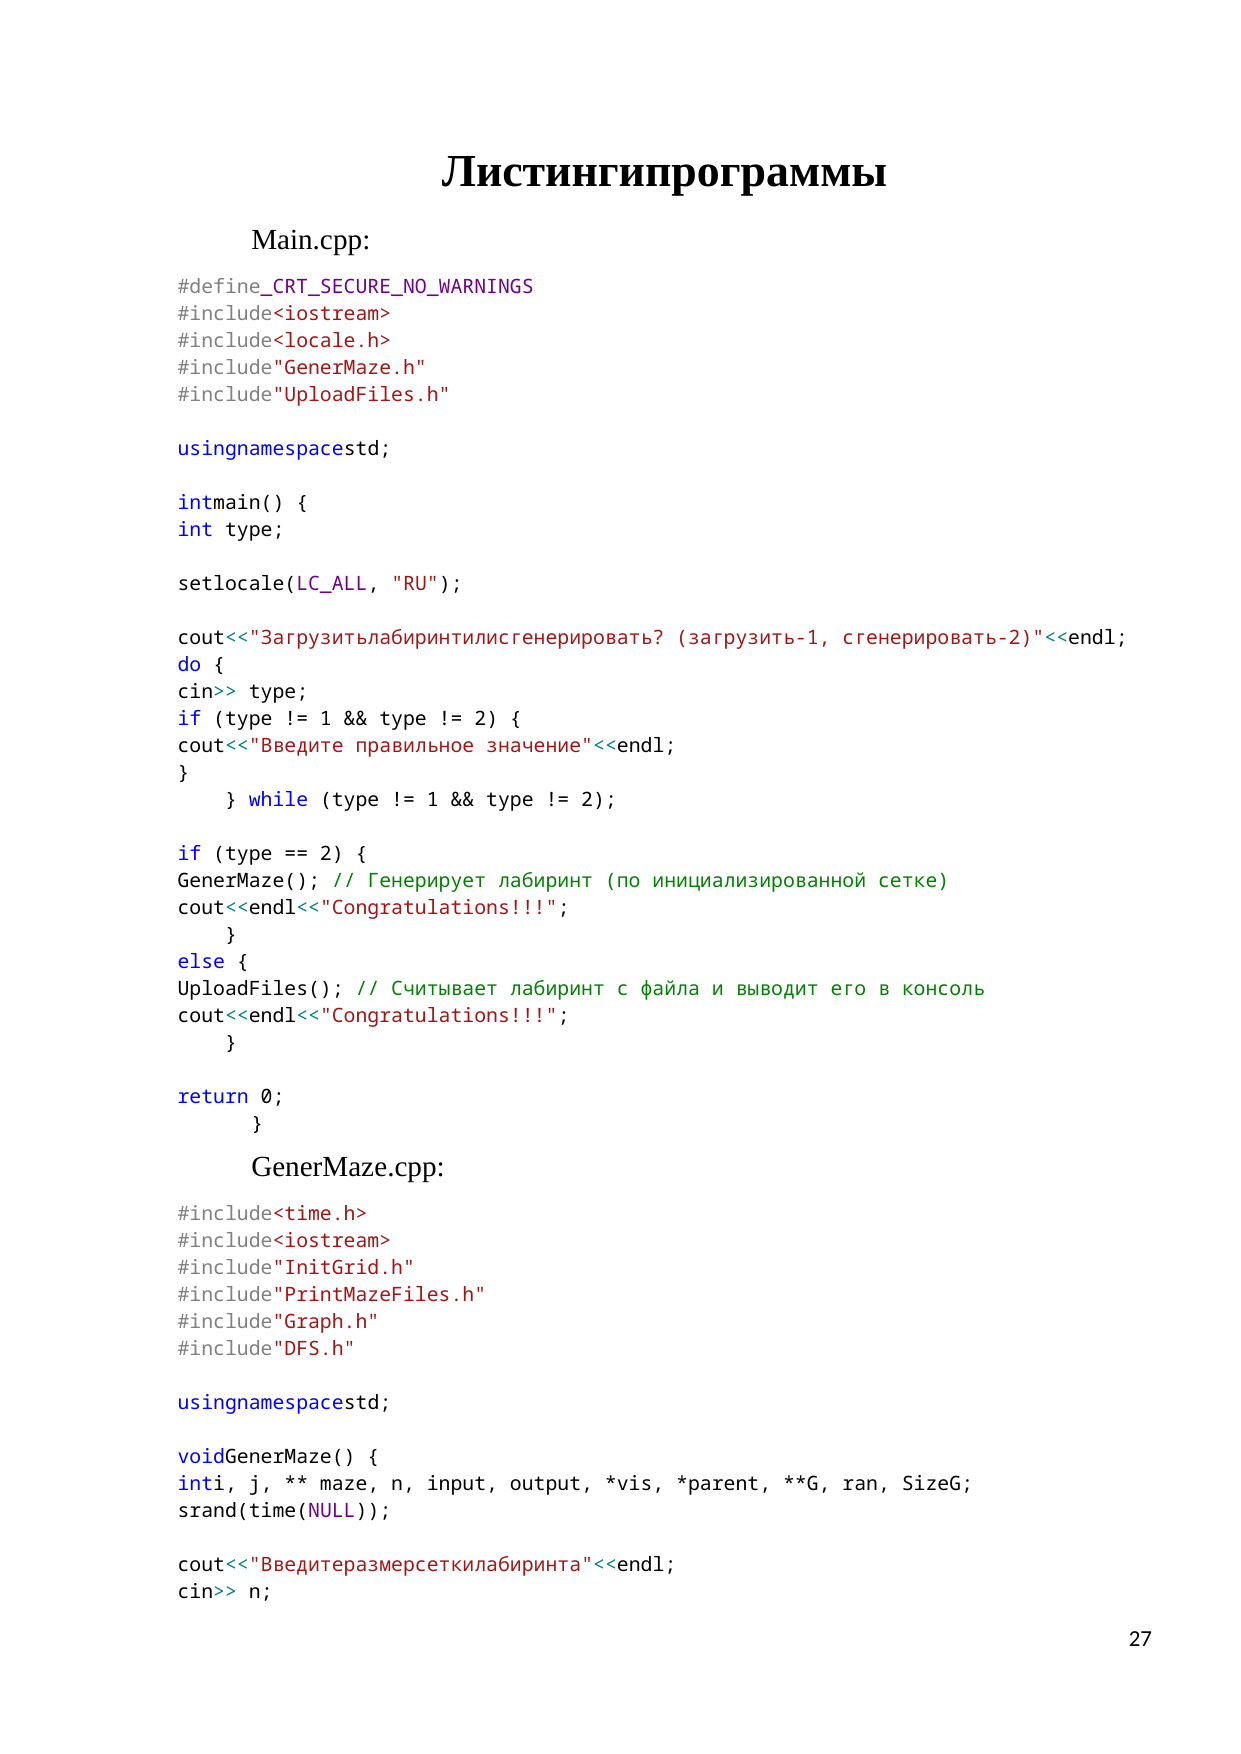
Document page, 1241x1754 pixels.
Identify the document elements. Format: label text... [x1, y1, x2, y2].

text #include<locale.h> [177, 326, 1152, 353]
text usingnamespacestd; [177, 1388, 1152, 1415]
text UploadFiles(); // Считывает лабиринт с файла и выводит его в консоль [177, 974, 1152, 1001]
text #include<time.h> [177, 1199, 1152, 1227]
text srand(time(NULL)); [177, 1496, 1152, 1523]
text cout<<"Загрузитьлабиринтилисгенерировать? (загрузить-1, сгенерировать-2)"<<endl; [177, 623, 1152, 650]
text do { [177, 650, 1152, 677]
text #include<iostream> [177, 1227, 1152, 1253]
text else { [177, 947, 1152, 974]
text inti, j, ** maze, n, input, output, *vis, *parent, **G, ran, SizeG; [177, 1469, 1152, 1496]
text usingnamespacestd; [177, 434, 1152, 461]
text cout<<"Введите правильное значение"<<endl; [177, 731, 1152, 758]
text cout<<"Введитеразмерсеткилабиринта"<<endl; [177, 1550, 1152, 1577]
text #include"PrintMazeFiles.h" [177, 1281, 1152, 1307]
text if (type != 1 && type != 2) { [177, 704, 1152, 731]
text } [177, 1109, 1152, 1136]
text #define_CRT_SECURE_NO_WARNINGS [177, 272, 1152, 299]
text int type; [177, 515, 1152, 542]
text Main.cpp: [177, 222, 1152, 256]
text intmain() { [177, 488, 1152, 515]
text #include"InitGrid.h" [177, 1253, 1152, 1281]
text #include"GenerMaze.h" [177, 353, 1152, 380]
text #include"UploadFiles.h" [177, 380, 1152, 407]
text GenerMaze.cpp: [177, 1149, 1152, 1183]
text #include"DFS.h" [177, 1334, 1152, 1361]
text } [177, 920, 1152, 947]
text voidGenerMaze() { [177, 1442, 1152, 1469]
text #include"Graph.h" [177, 1307, 1152, 1334]
text cin>> type; [177, 677, 1152, 704]
text if (type == 2) { [177, 839, 1152, 866]
text cin>> n; [177, 1577, 1152, 1604]
text } [177, 1028, 1152, 1055]
text cout<<endl<<"Congratulations!!!"; [177, 1001, 1152, 1028]
text return 0; [177, 1082, 1152, 1109]
text cout<<endl<<"Congratulations!!!"; [177, 893, 1152, 920]
text } [177, 758, 1152, 785]
text #include<iostream> [177, 299, 1152, 326]
text GenerMaze(); // Генерирует лабиринт (по инициализированной сетке) [177, 866, 1152, 893]
text } while (type != 1 && type != 2); [177, 785, 1152, 812]
subtitle Листингипрограммы [177, 143, 1152, 196]
text setlocale(LC_ALL, "RU"); [177, 569, 1152, 596]
